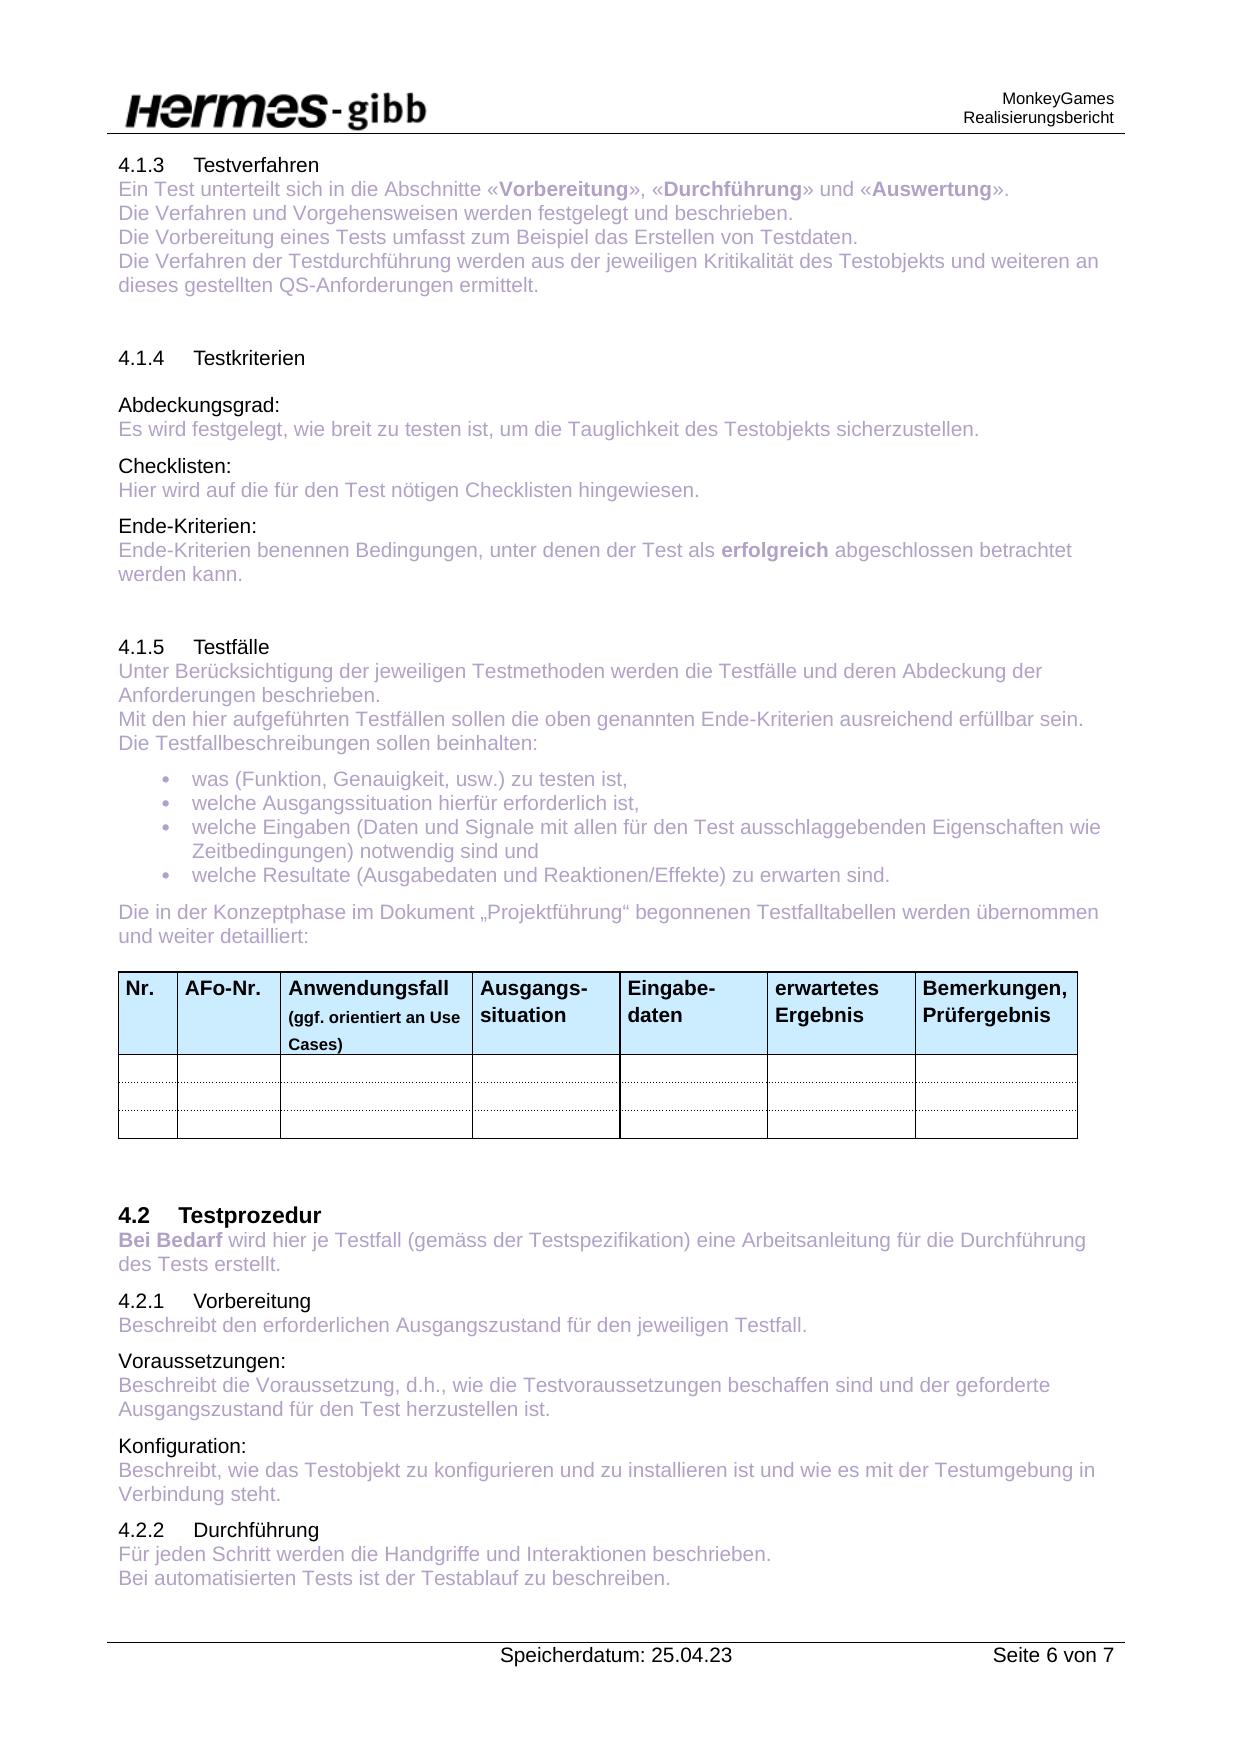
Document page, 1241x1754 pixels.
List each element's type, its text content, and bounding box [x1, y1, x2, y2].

table_cell [473, 1055, 619, 1082]
table_cell [768, 1055, 915, 1082]
table_cell [621, 1055, 767, 1082]
table_cell [473, 1082, 619, 1110]
text Für jeden Schritt werden die Handgriffe und Interaktionen beschrieben. Bei automatisierten Tests ist der Testablauf zu beschreiben. [118, 1542, 1122, 1590]
text Checklisten: Hier wird auf die für den Test nötigen Checklisten hingewiesen. [118, 454, 1122, 502]
subtitle Testkriterien [118, 345, 1122, 369]
table_header AFo-Nr. [178, 973, 280, 1054]
list welche Resultate (Ausgabedaten und Reaktionen/Effekte) zu erwarten sind. [162, 863, 1122, 887]
table_cell [916, 1082, 1077, 1110]
text Bei Bedarf wird hier je Testfall (gemäss der Testspezifikation) eine Arbeitsanleitung für die Durchführung des Tests erstellt. [118, 1228, 1122, 1276]
list welche Ausgangssituation hierfür erforderlich ist, [162, 791, 1122, 815]
table_cell [916, 1110, 1077, 1138]
table_cell [178, 1055, 280, 1082]
table_header Eingabedaten [621, 973, 767, 1054]
text Beschreibt den erforderlichen Ausgangszustand für den jeweiligen Testfall. [118, 1313, 1122, 1337]
list was (Funktion, Genauigkeit, usw.) zu testen ist, [162, 767, 1122, 791]
table_cell [119, 1055, 177, 1082]
text Ende-Kriterien: Ende-Kriterien benennen Bedingungen, unter denen der Test als erfolgreich abgeschlossen betrachtet werden kann. [118, 514, 1122, 586]
table_cell [281, 1110, 472, 1138]
table_cell [916, 1055, 1077, 1082]
table_cell [119, 1082, 177, 1110]
text Abdeckungsgrad: Es wird festgelegt, wie breit zu testen ist, um die Tauglichkeit des Testobjekts sicherzustellen. [118, 393, 1122, 441]
table_header Nr. [119, 973, 177, 1054]
subtitle Testverfahren [118, 153, 1122, 177]
text Die in der Konzeptphase im Dokument „Projektführung“ begonnenen Testfalltabellen werden übernommen und weiter detailliert: [118, 899, 1122, 947]
text Ein Test unterteilt sich in die Abschnitte «Vorbereitung», «Durchführung» und «Auswertung». Die Verfahren und Vorgehensweisen werden festgelegt und beschrieben. Die Vorbereitung eines Tests umfasst zum Beispiel das Erstellen von Testdaten. Die Verfahren der Testdurchführung werden aus der jeweiligen Kritikalität des Testobjekts und weiteren an dieses gestellten QS-Anforderungen ermittelt. [118, 177, 1122, 296]
text Voraussetzungen: Beschreibt die Voraussetzung, d.h., wie die Testvoraussetzungen beschaffen sind und der geforderte Ausgangszustand für den Test herzustellen ist. [118, 1349, 1122, 1421]
table_cell [768, 1082, 915, 1110]
table_header Ausgangssituation [473, 973, 619, 1054]
text Konfiguration: Beschreibt, wie das Testobjekt zu konfigurieren und zu installieren ist und wie es mit der Testumgebung in Verbindung steht. [118, 1433, 1122, 1505]
table_cell [119, 1110, 177, 1138]
table_cell [621, 1082, 767, 1110]
subtitle Vorbereitung [118, 1289, 1122, 1313]
table_header Bemerkungen, Prüfergebnis [916, 973, 1077, 1054]
table_cell [473, 1110, 619, 1138]
table_cell [281, 1082, 472, 1110]
subtitle Durchführung [118, 1518, 1122, 1542]
table_cell [768, 1110, 915, 1138]
subtitle Testprozedur [118, 1202, 1122, 1228]
table_cell [178, 1082, 280, 1110]
list welche Eingaben (Daten und Signale mit allen für den Test ausschlaggebenden Eigenschaften wie Zeitbedingungen) notwendig sind und [162, 815, 1122, 863]
table_header erwartetes Ergebnis [768, 973, 915, 1054]
table_cell [621, 1110, 767, 1138]
table_cell [281, 1055, 472, 1082]
subtitle Testfälle [118, 635, 1122, 659]
table_header Anwendungsfall (ggf. orientiert an Use Cases) [281, 973, 472, 1054]
text Unter Berücksichtigung der jeweiligen Testmethoden werden die Testfälle und deren Abdeckung der Anforderungen beschrieben. Mit den hier aufgeführten Testfällen sollen die oben genannten Ende-Kriterien ausreichend erfüllbar sein. Die Testfallbeschreibungen sollen beinhalten: [118, 659, 1122, 755]
table_cell [178, 1110, 280, 1138]
